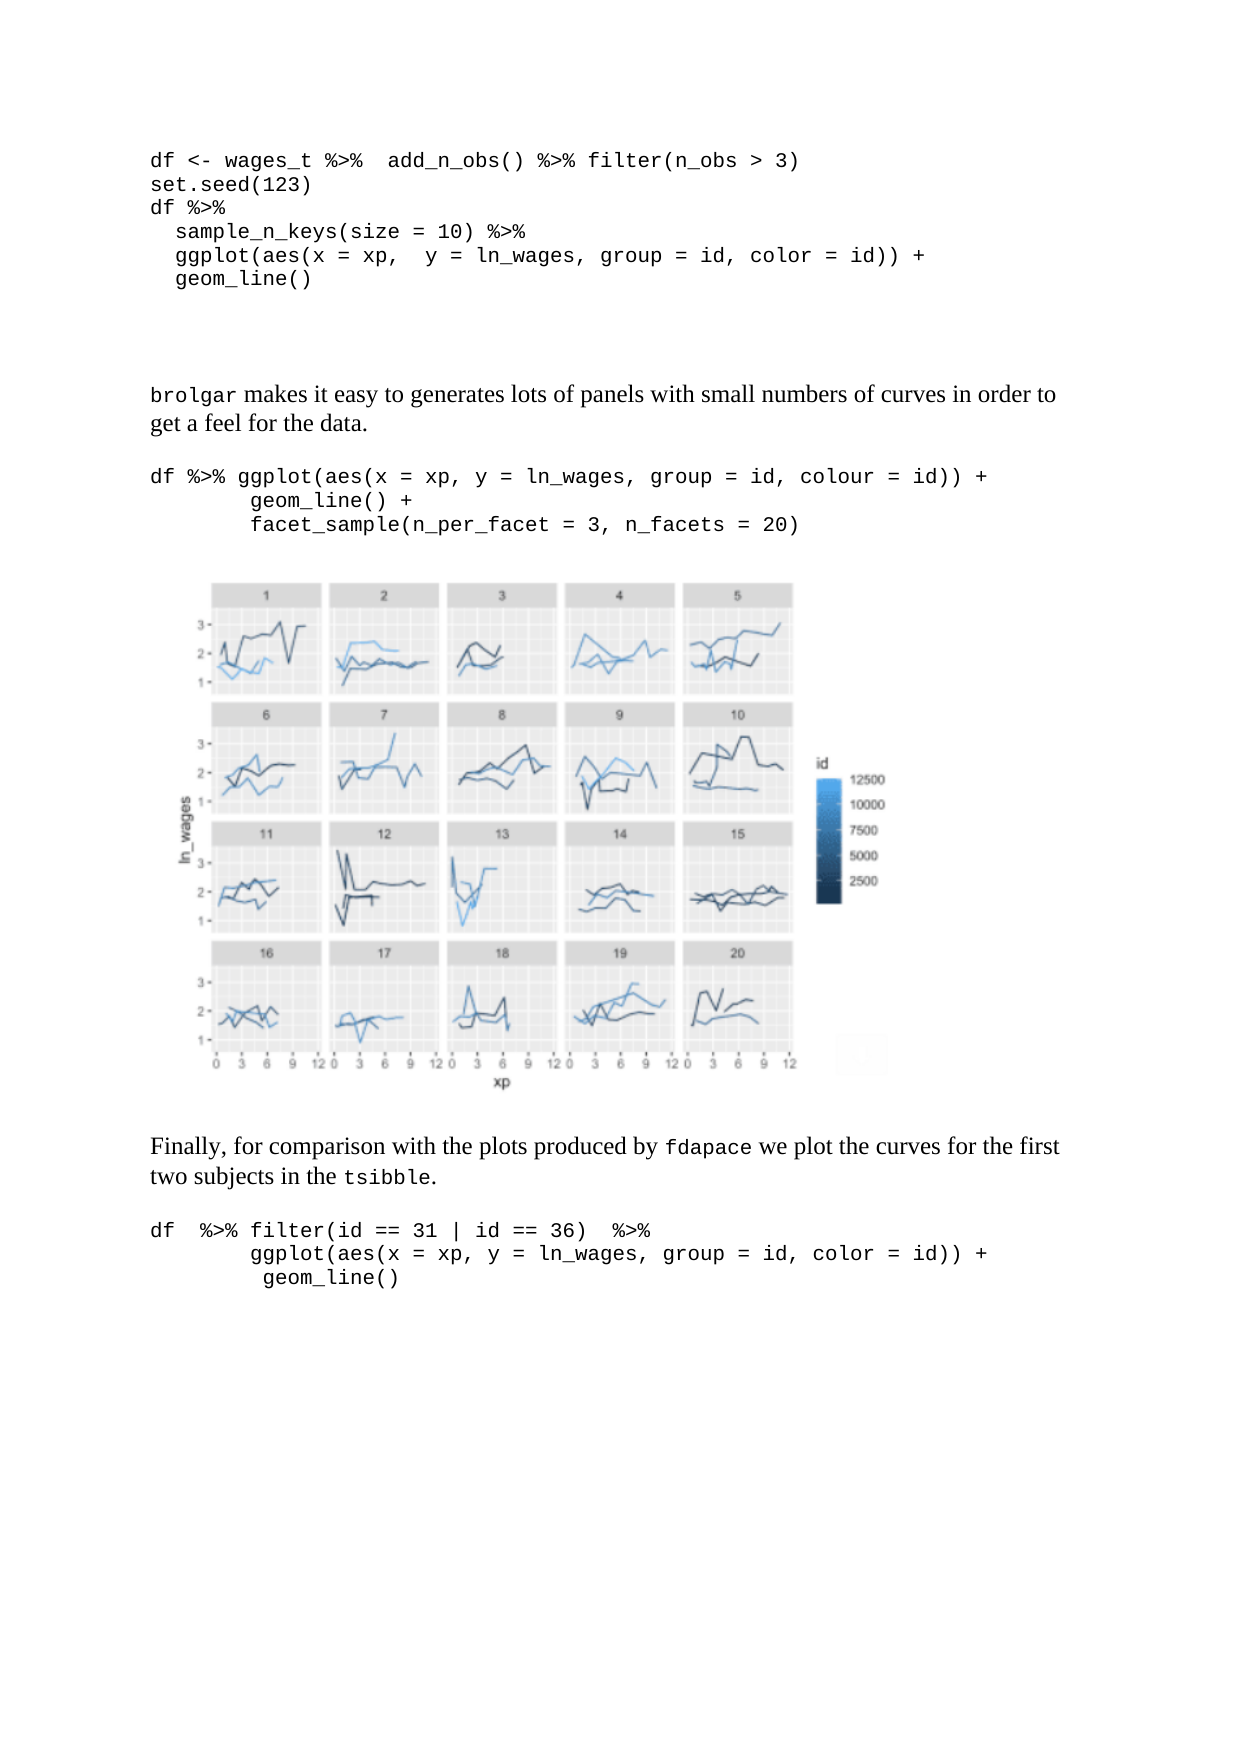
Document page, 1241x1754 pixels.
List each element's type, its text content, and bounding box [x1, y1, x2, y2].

text ggplot(aes(x = xp, y = ln_wages, group = id, color = id)) + [150, 244, 1090, 268]
text df %>% [150, 197, 1090, 221]
text sample_n_keys(size = 10) %>% [150, 221, 1090, 244]
text df %>% filter(id == 31 | id == 36) %>% [150, 1220, 1090, 1243]
text geom_line() [150, 1267, 1090, 1291]
picture [150, 566, 1091, 1103]
text ggplot(aes(x = xp, y = ln_wages, group = id, color = id)) + [150, 1243, 1090, 1267]
text facet_sample(n_per_facet = 3, n_facets = 20) [150, 514, 1090, 537]
text df <- wages_t %>% add_n_obs() %>% filter(n_obs > 3) [150, 150, 1090, 174]
text set.seed(123) [150, 174, 1090, 197]
text df %>% ggplot(aes(x = xp, y = ln_wages, group = id, colour = id)) + [150, 466, 1090, 490]
text geom_line() + [150, 490, 1090, 514]
text brolgar makes it easy to generates lots of panels with small numbers of curves in order to get a feel for the data. [150, 379, 1090, 437]
text geom_line() [150, 268, 1090, 292]
text Finally, for comparison with the plots produced by fdapace we plot the curves for the first two subjects in the tsibble. [150, 1131, 1090, 1191]
